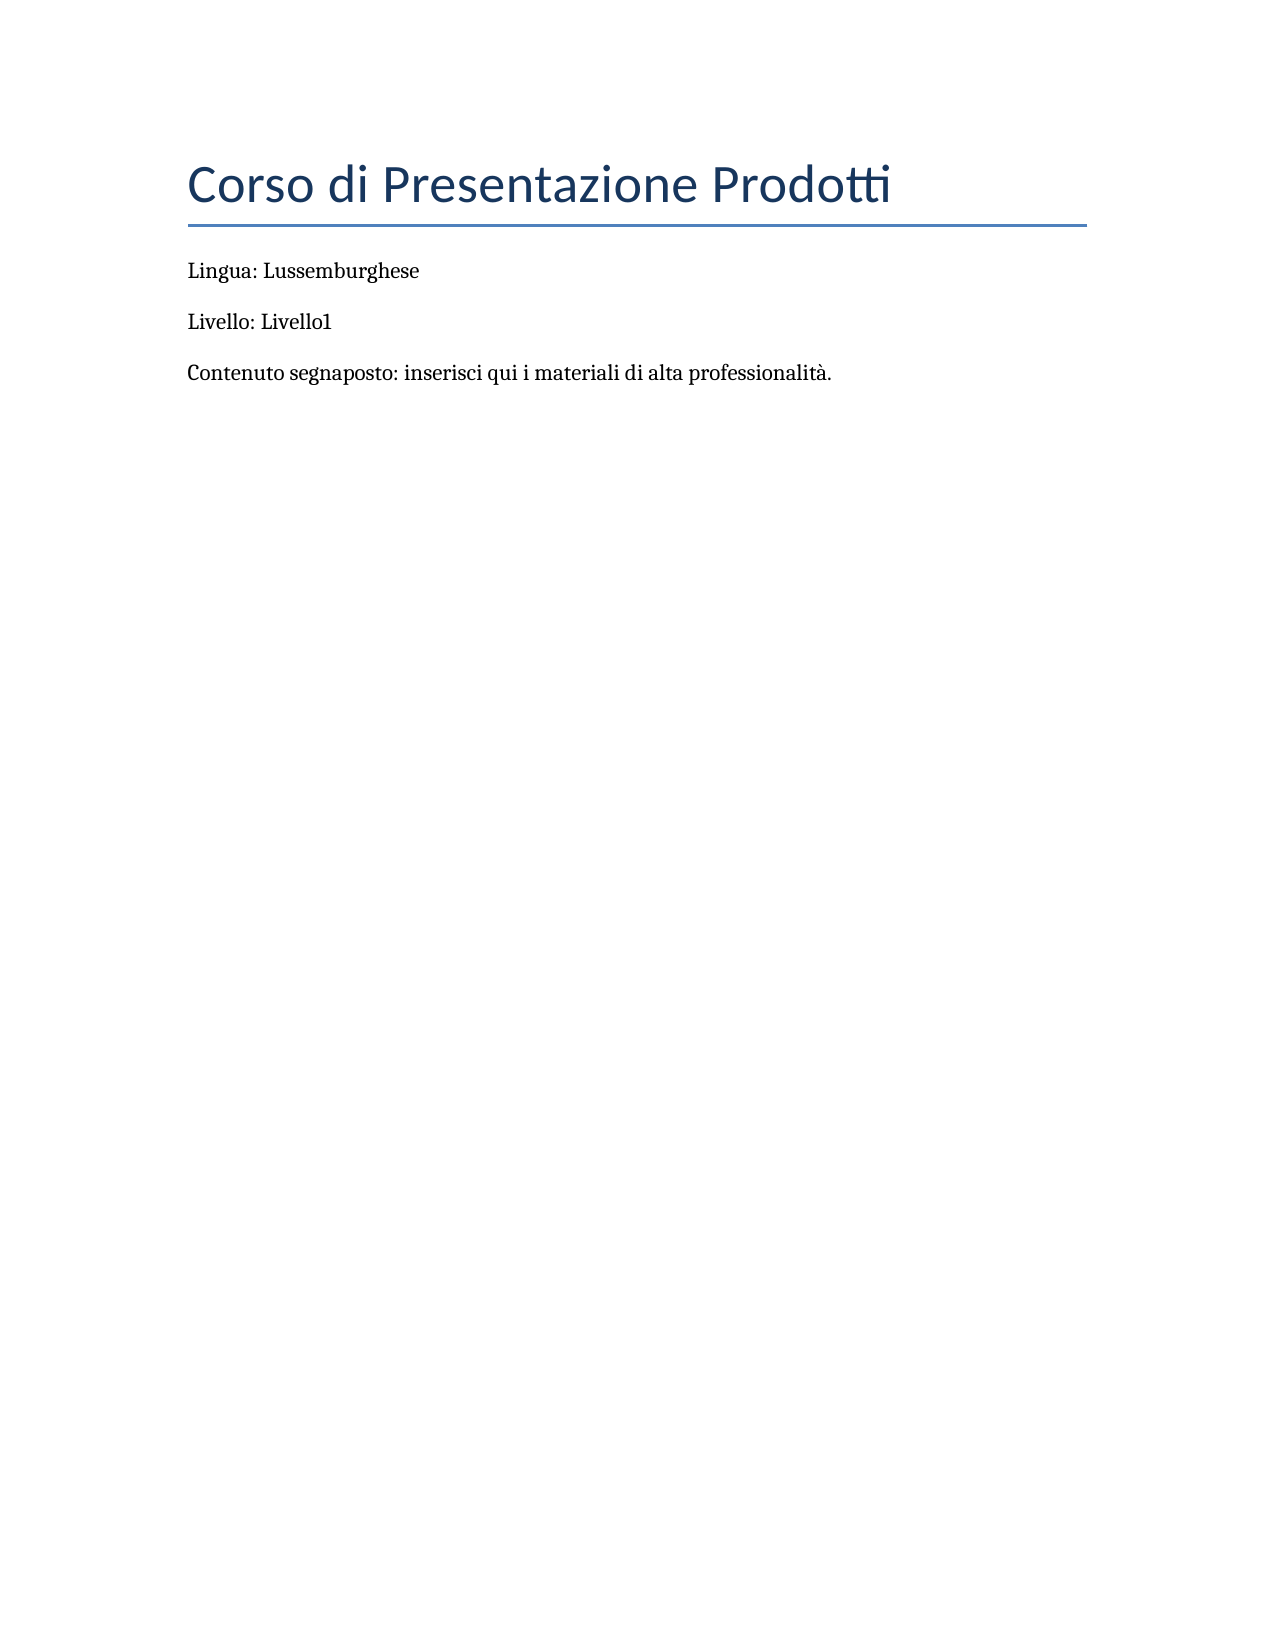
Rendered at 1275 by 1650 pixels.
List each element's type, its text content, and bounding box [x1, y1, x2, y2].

text Livello: Livello1 [187, 309, 1087, 335]
text Contenuto segnaposto: inserisci qui i materiali di alta professionalità. [187, 360, 1087, 386]
title Corso di Presentazione Prodotti [187, 150, 1087, 227]
text Lingua: Lussemburghese [187, 258, 1087, 284]
